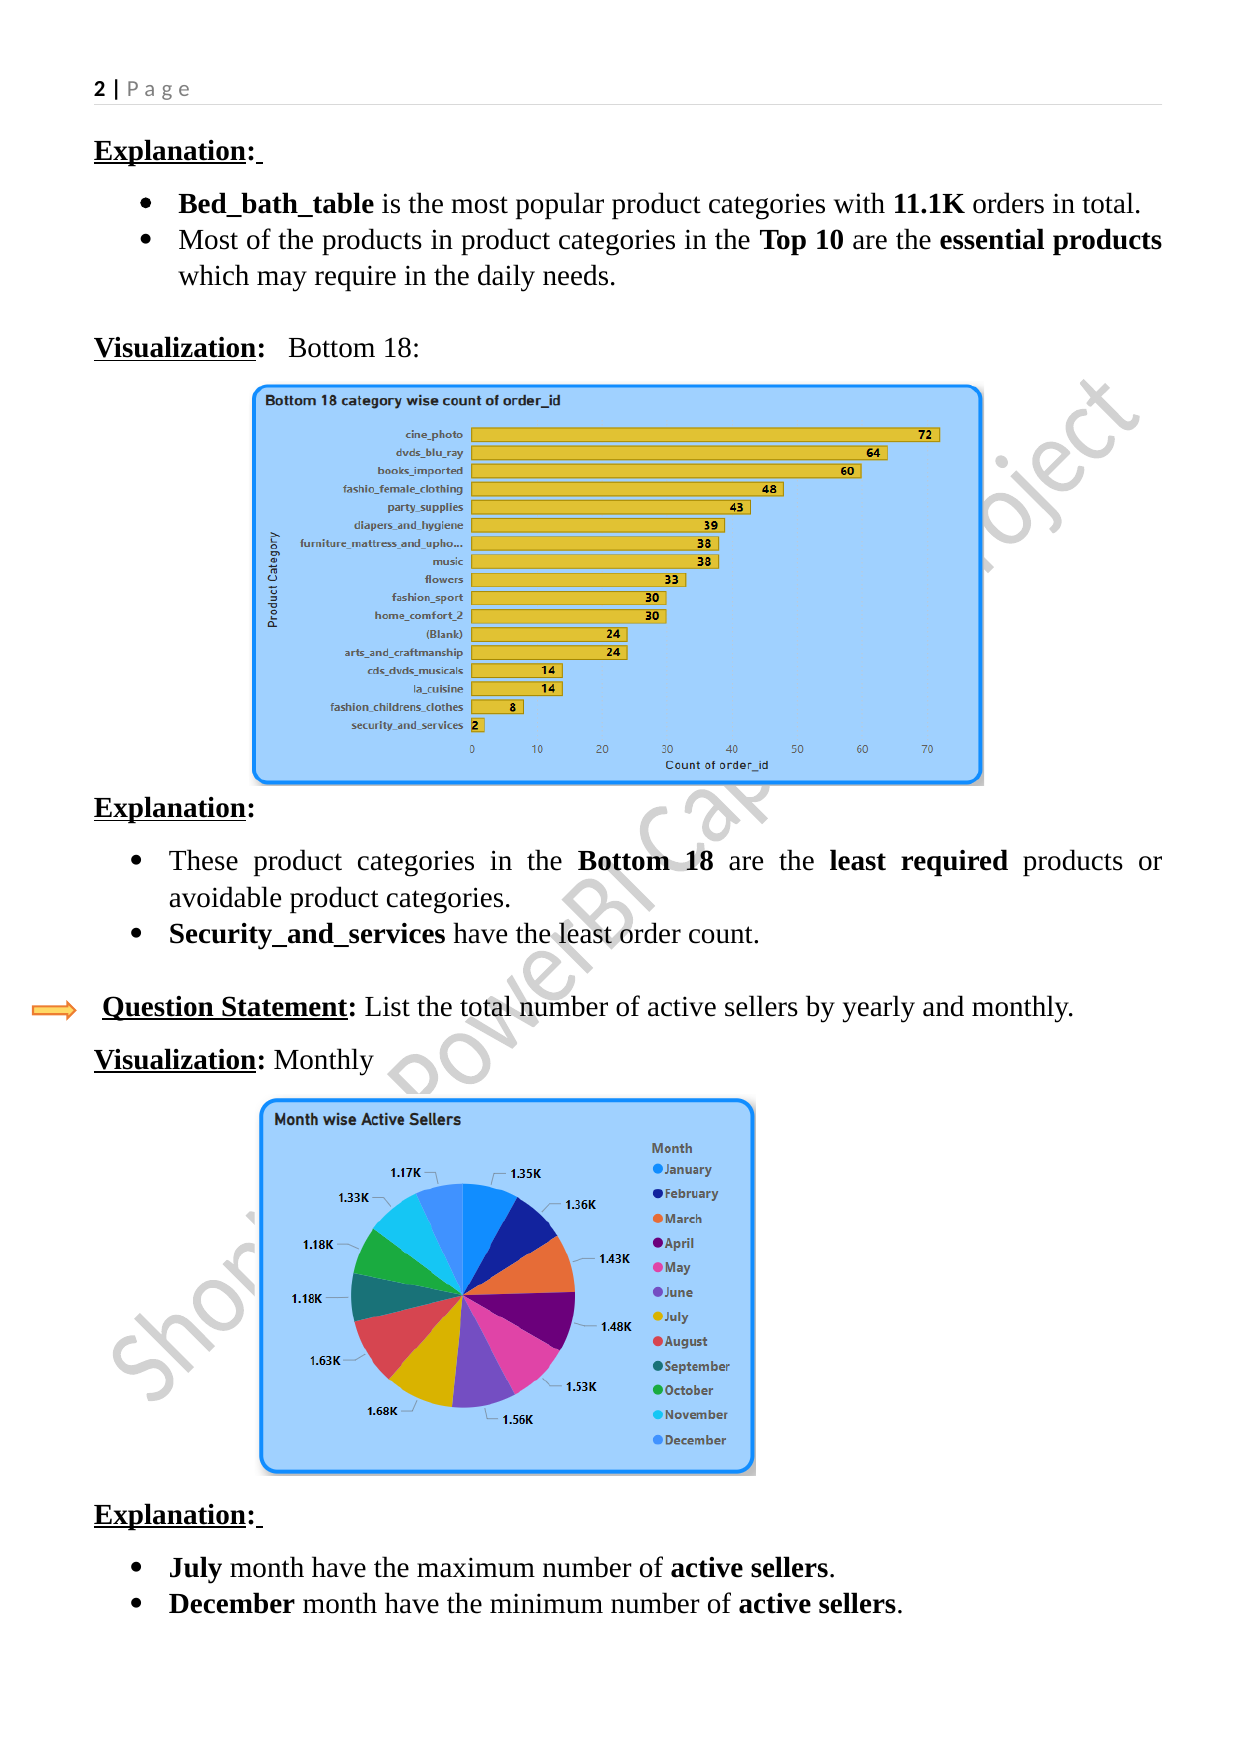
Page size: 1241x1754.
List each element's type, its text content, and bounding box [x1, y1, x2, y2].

picture [248, 381, 985, 786]
text Visualization: Bottom 18: [94, 331, 1162, 364]
text Explanation: [94, 133, 1162, 166]
list December month have the minimum number of active sellers. [131, 1586, 1162, 1620]
text Visualization: Monthly [94, 1042, 1162, 1076]
picture [254, 1094, 756, 1476]
list Bed_bath_table is the most popular product categories with 11.1K orders in total. [141, 186, 1162, 219]
list Security_and_services have the least order count. [131, 916, 1162, 949]
text Question Statement: List the total number of active sellers by yearly and monthly. [94, 989, 1162, 1023]
list July month have the maximum number of active sellers. [131, 1550, 1162, 1583]
list These product categories in the Bottom 18 are the least required products or avoidable product categories. [131, 843, 1162, 913]
list Most of the products in product categories in the Top 10 are the essential products which may require in the daily needs. [141, 222, 1162, 292]
